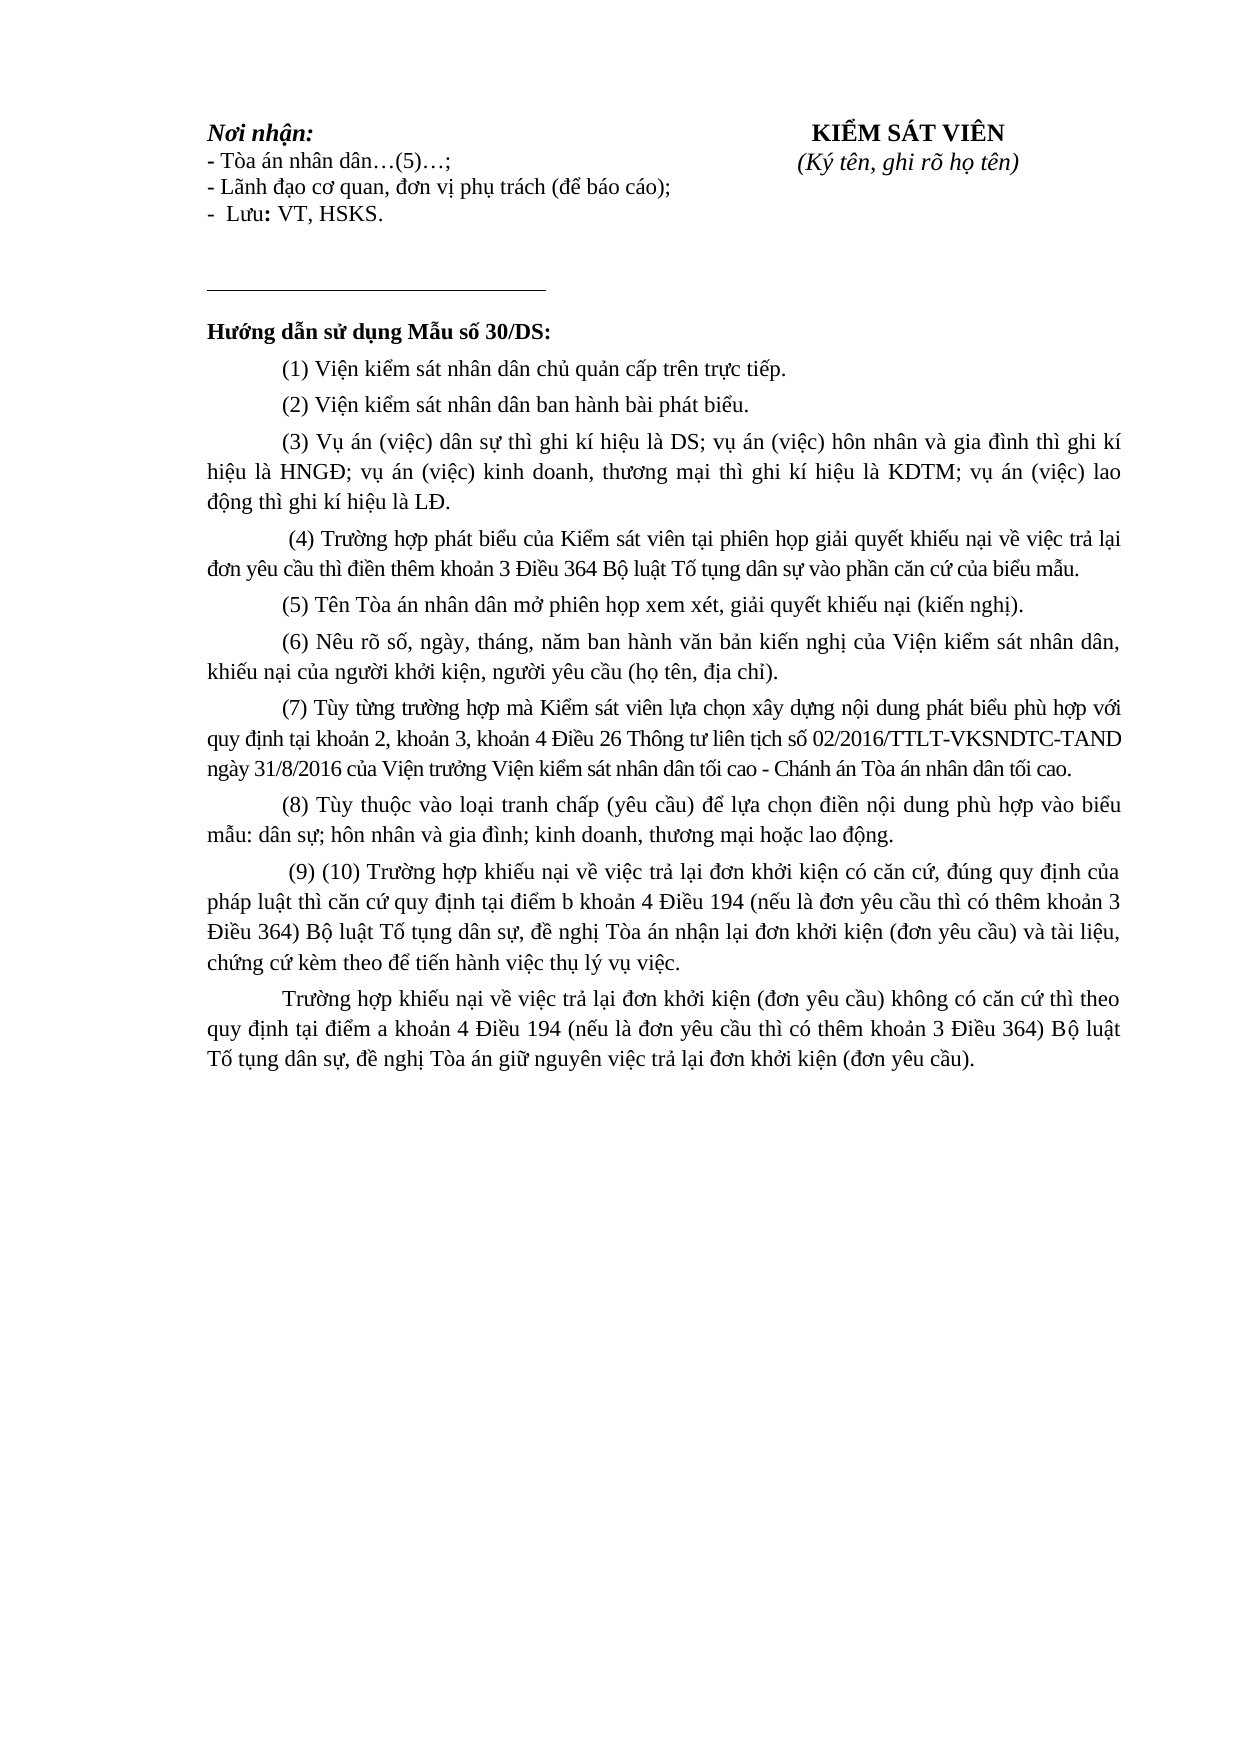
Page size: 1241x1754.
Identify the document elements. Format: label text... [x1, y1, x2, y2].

text (3) Vụ án (việc) dân sự thì ghi kí hiệu là DS; vụ án (việc) hôn nhân và gia đình thì ghi kí hiệu là HNGĐ; vụ án (việc) kinh doanh, thương mại thì ghi kí hiệu là KDTM; vụ án (việc) lao động thì ghi kí hiệu là LĐ. [207, 428, 1122, 514]
text (9) (10) Trường hợp khiếu nại về việc trả lại đơn khởi kiện có căn cứ, đúng quy định của pháp luật thì căn cứ quy định tại điểm b khoản 4 Điều 194 (nếu là đơn yêu cầu thì có thêm khoản 3 Điều 364) Bộ luật Tố tụng dân sự, đề nghị Tòa án nhận lại đơn khởi kiện (đơn yêu cầu) và tài liệu, chứng cứ kèm theo để tiến hành việc thụ lý vụ việc. [207, 858, 1122, 975]
text (2) Viện kiểm sát nhân dân ban hành bài phát biểu. [207, 391, 1122, 418]
text (4) Trường hợp phát biểu của Kiểm sát viên tại phiên họp giải quyết khiếu nại về việc trả lại đơn yêu cầu thì điền thêm khoản 3 Điều 364 Bộ luật Tố tụng dân sự vào phần căn cứ của biểu mẫu. [207, 525, 1122, 581]
text Trường hợp khiếu nại về việc trả lại đơn khởi kiện (đơn yêu cầu) không có căn cứ thì theo quy định tại điểm a khoản 4 Điều 194 (nếu là đơn yêu cầu thì có thêm khoản 3 Điều 364) Bộ luật Tố tụng dân sự, đề nghị Tòa án giữ nguyên việc trả lại đơn khởi kiện (đơn yêu cầu). [207, 985, 1122, 1072]
text (7) Tùy từng trường hợp mà Kiểm sát viên lựa chọn xây dựng nội dung phát biểu phù hợp với quy định tại khoản 2, khoản 3, khoản 4 Điều 26 Thông tư liên tịch số 02/2016/TTLT-VKSNDTC-TAND ngày 31/8/2016 của Viện trưởng Viện kiểm sát nhân dân tối cao - Chánh án Tòa án nhân dân tối cao. [207, 694, 1122, 781]
table_header KIỂM SÁT VIÊN (Ký tên, ghi rõ họ tên) [694, 118, 1122, 283]
table_header Nơi nhận: - Tòa án nhân dân…(5)…; - Lãnh đạo cơ quan, đơn vị phụ trách (để báo cáo); - Lưu: VT, HSKS. [196, 118, 694, 283]
text (8) Tùy thuộc vào loại tranh chấp (yêu cầu) để lựa chọn điền nội dung phù hợp vào biểu mẫu: dân sự; hôn nhân và gia đình; kinh doanh, thương mại hoặc lao động. [207, 791, 1122, 848]
text Hướng dẫn sử dụng Mẫu số 30/DS: [207, 318, 1122, 345]
text (1) Viện kiểm sát nhân dân chủ quản cấp trên trực tiếp. [207, 355, 1122, 381]
text (5) Tên Tòa án nhân dân mở phiên họp xem xét, giải quyết khiếu nại (kiến nghị). [207, 591, 1122, 618]
text (6) Nêu rõ số, ngày, tháng, năm ban hành văn bản kiến nghị của Viện kiểm sát nhân dân, khiếu nại của người khởi kiện, người yêu cầu (họ tên, địa chỉ). [207, 628, 1122, 684]
